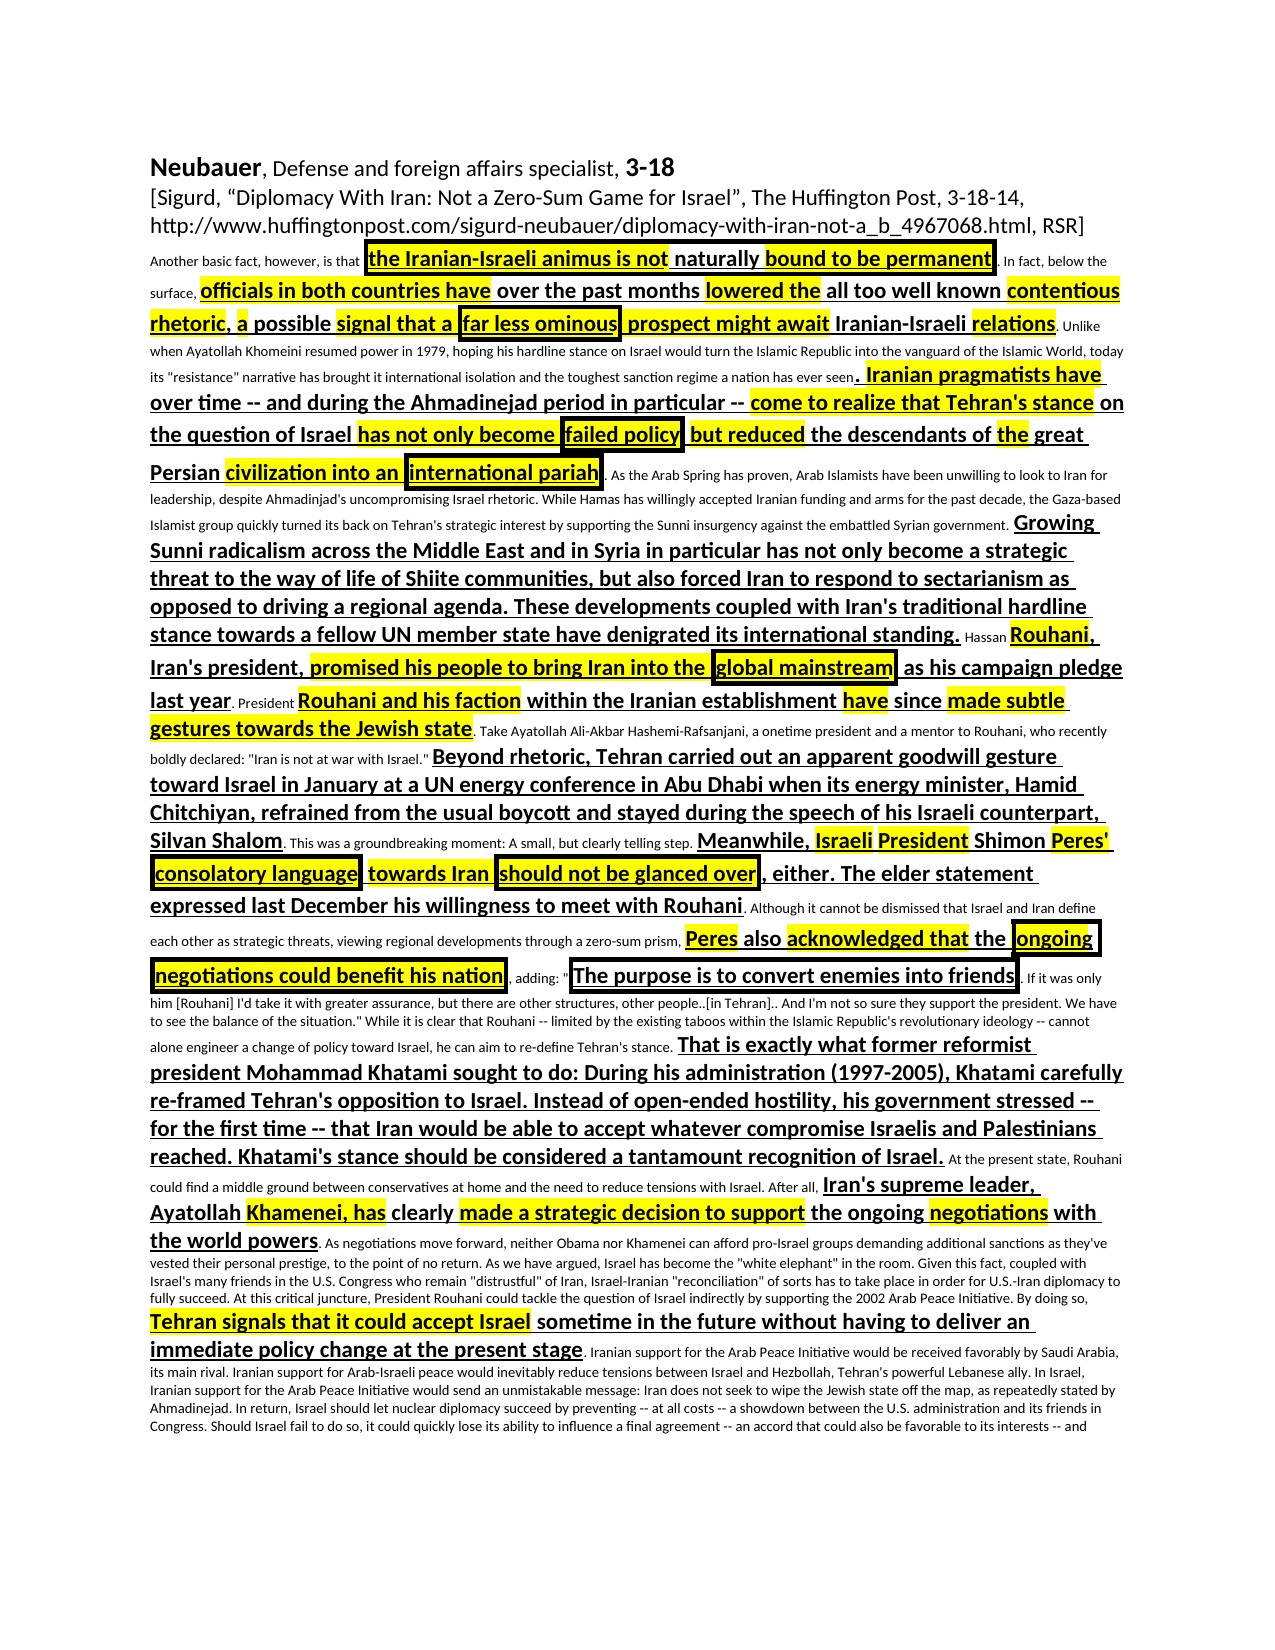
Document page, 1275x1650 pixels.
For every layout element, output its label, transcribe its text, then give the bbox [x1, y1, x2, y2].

text http://www.huffingtonpost.com/sigurd-neubauer/diplomacy-with-iran-not-a_b_4967068.html, RSR] [150, 211, 1125, 239]
text [Sigurd, “Diplomacy With Iran: Not a Zero-Sum Game for Israel”, The Huffington Post, 3-18-14, [150, 183, 1125, 211]
text Neubauer, Defense and foreign affairs specialist, 3-18 [150, 150, 1125, 183]
